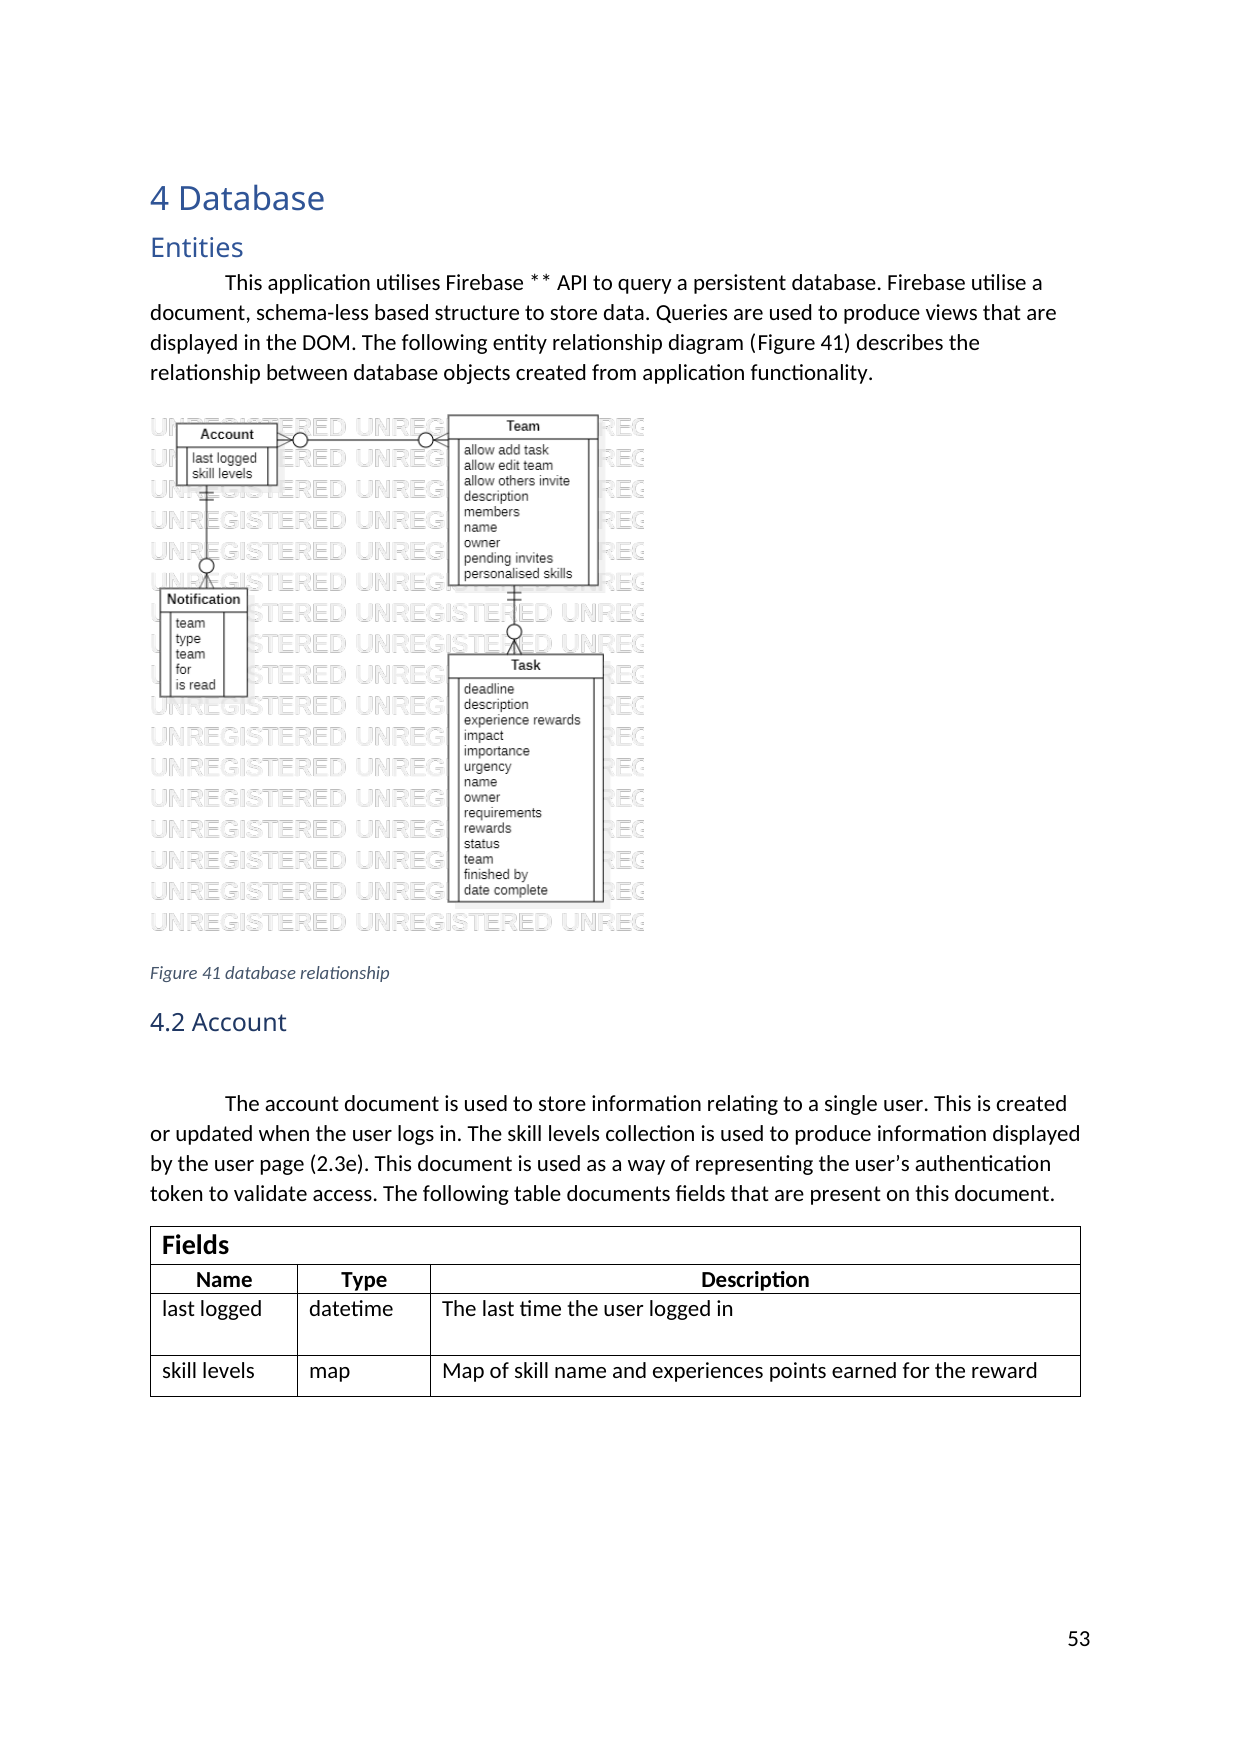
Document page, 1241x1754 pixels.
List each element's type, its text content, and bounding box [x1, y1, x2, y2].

picture [150, 405, 644, 943]
text This application utilises Firebase ** API to query a persistent database. Firebase utilise a document, schema-less based structure to store data. Queries are used to produce views that are displayed in the DOM. The following entity relationship diagram (Figure 1) describes the relationship between database objects created from application functionality. [150, 268, 1090, 387]
table_cell map [298, 1356, 430, 1396]
table_cell The last time the user logged in [431, 1294, 1080, 1355]
subtitle 4.2 Account [150, 1005, 1090, 1039]
table_cell Name [151, 1265, 297, 1293]
text The account document is used to store information relating to a single user. This is created or updated when the user logs in. The skill levels collection is used to produce information displayed by the user page (2.3e). This document is used as a way of representing the user’s authentication token to validate access. The following table documents fields that are present on this document. [150, 1089, 1090, 1207]
subtitle Entities [150, 228, 1090, 265]
subtitle 4 Database [150, 175, 1090, 220]
table_cell Map of skill name and experiences points earned for the reward [431, 1356, 1080, 1396]
table_cell last logged [151, 1294, 297, 1355]
table_cell datetime [298, 1294, 430, 1355]
table_cell skill levels [151, 1356, 297, 1396]
table_cell Description [431, 1265, 1080, 1293]
table_header Fields [151, 1227, 1080, 1264]
table_cell Type [298, 1265, 430, 1293]
